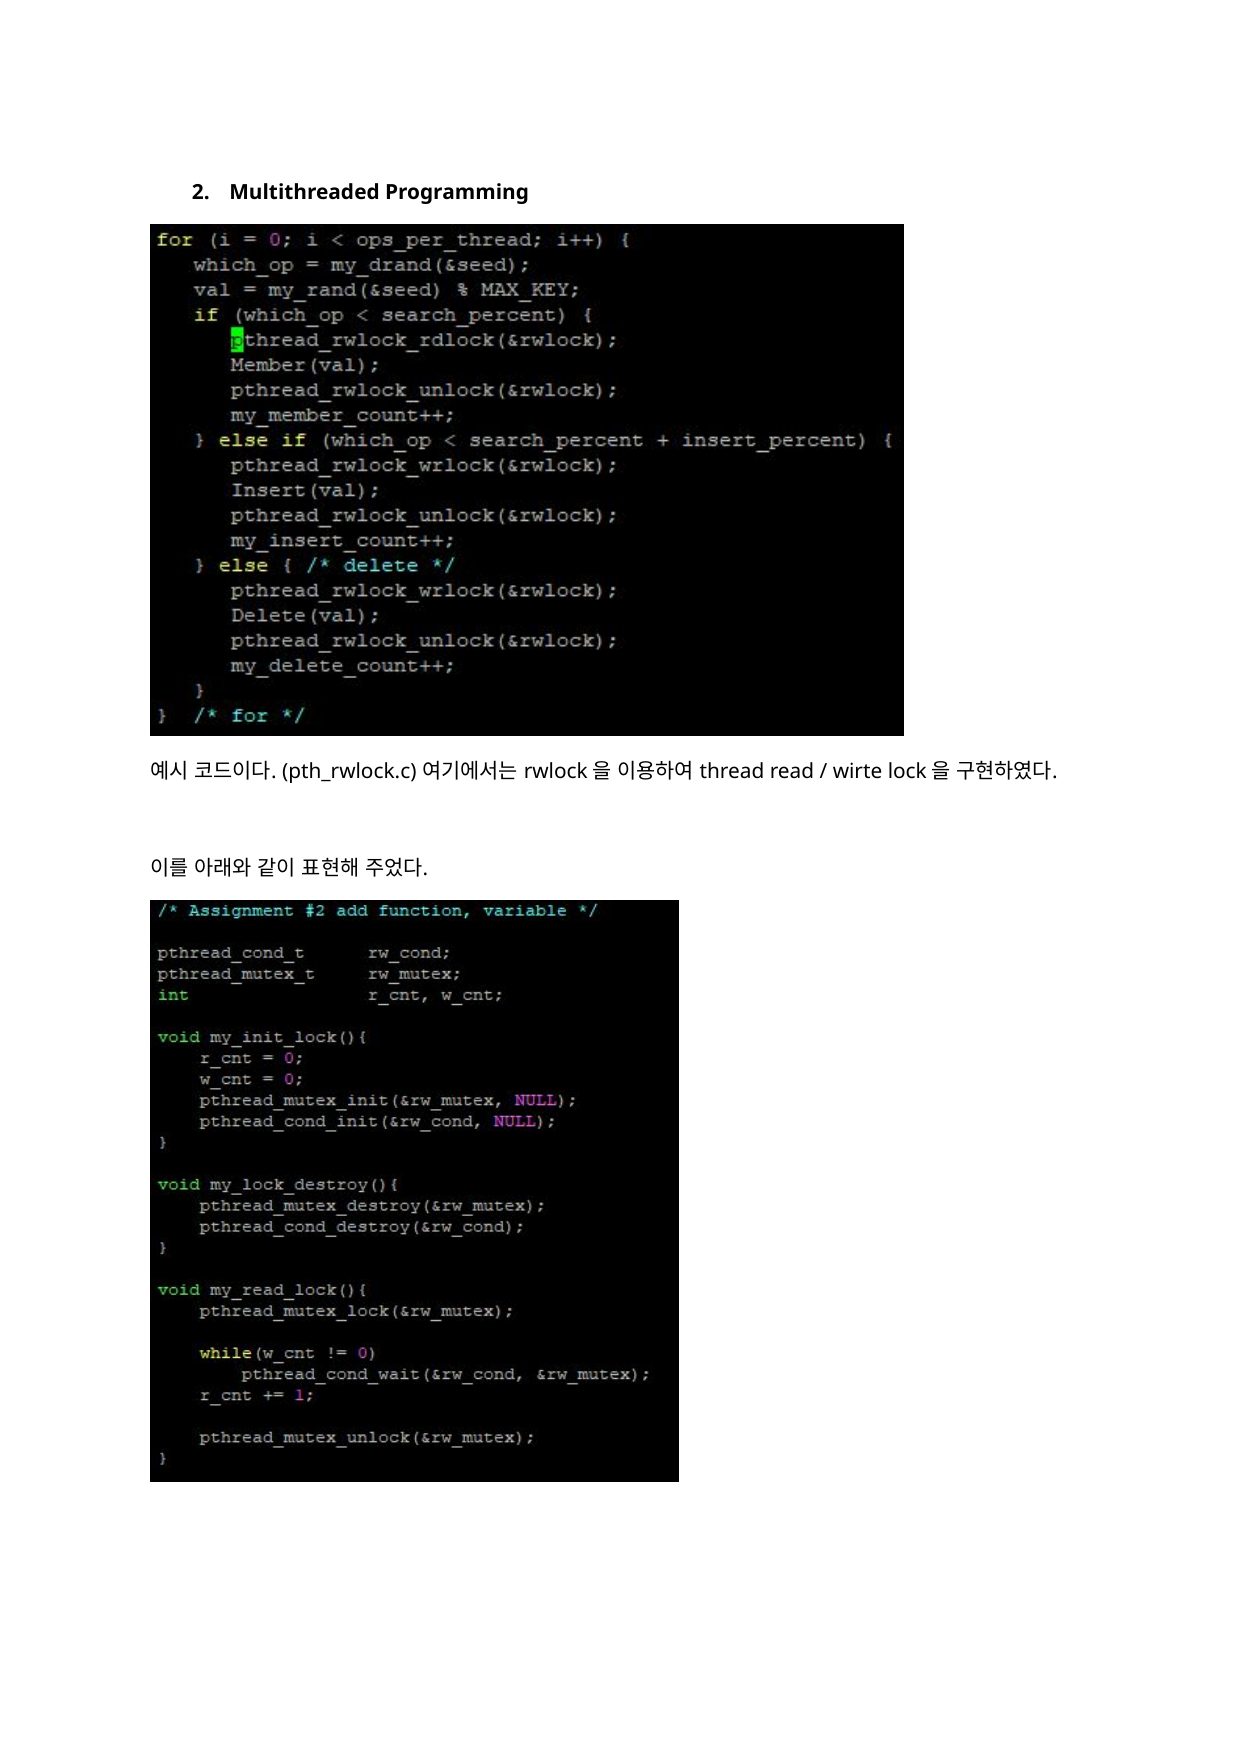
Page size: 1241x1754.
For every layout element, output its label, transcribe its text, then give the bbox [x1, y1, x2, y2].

list Multithreaded Programming [192, 177, 1090, 206]
text 예시 코드이다. (pth_rwlock.c) 여기에서는 rwlock을 이용하여 thread read / wirte lock을 구현하였다. [150, 754, 1090, 785]
picture [150, 224, 904, 736]
text 이를 아래와 같이 표현해 주었다. [150, 851, 1090, 881]
picture [150, 900, 679, 1482]
